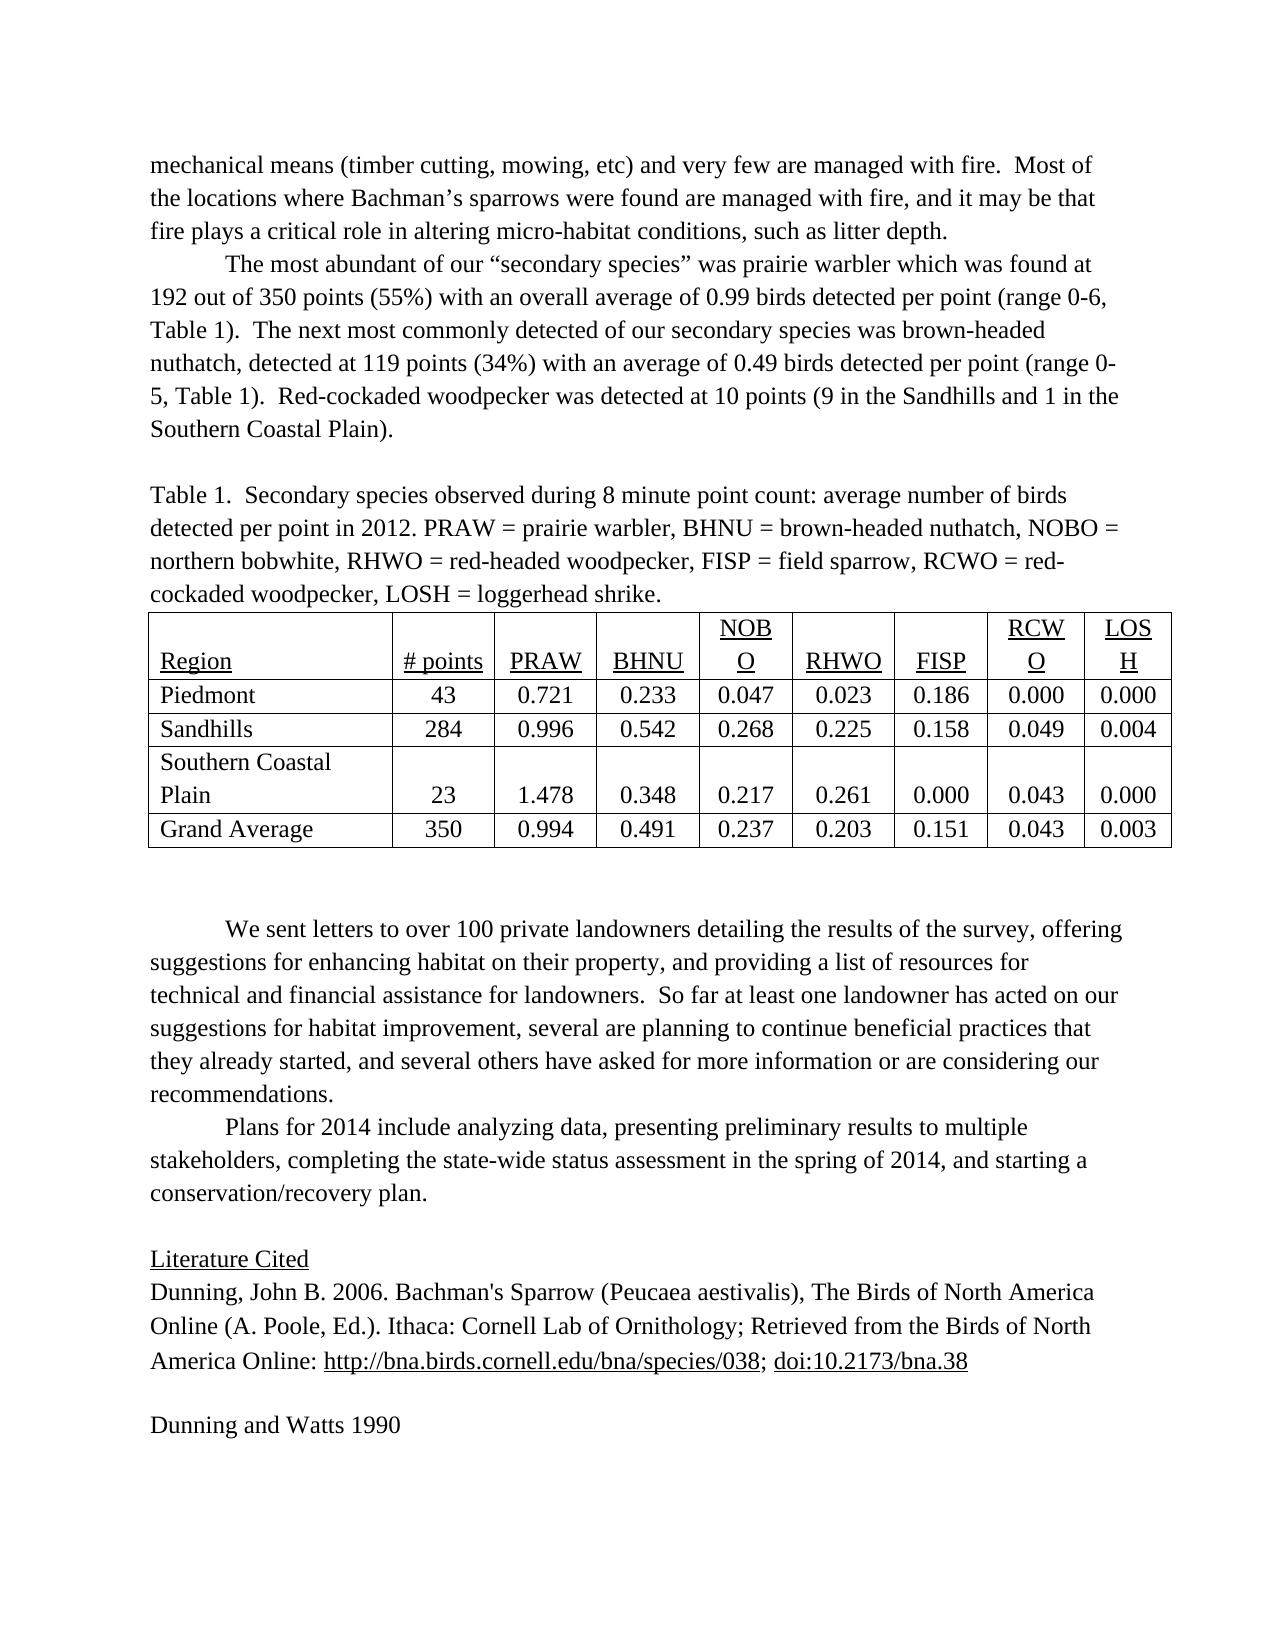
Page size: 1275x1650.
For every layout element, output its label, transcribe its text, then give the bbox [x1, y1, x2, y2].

table_cell 23 [393, 747, 494, 813]
table_cell 0.994 [495, 814, 596, 847]
text Literature Cited [150, 1244, 1125, 1273]
table_cell 284 [393, 714, 494, 746]
table_header LOSH [1085, 613, 1171, 679]
table_cell 0.225 [793, 714, 894, 746]
table_cell 0.151 [895, 814, 987, 847]
table_cell 1.478 [495, 747, 596, 813]
table_cell Southern Coastal Plain [149, 747, 392, 813]
table_cell Piedmont [149, 680, 392, 713]
table_cell 0.047 [700, 680, 792, 713]
table_header PRAW [495, 613, 596, 679]
table_cell Sandhills [149, 714, 392, 746]
table_cell 0.233 [597, 680, 699, 713]
text We sent letters to over 100 private landowners detailing the results of the survey, offering suggestions for enhancing habitat on their property, and providing a list of resources for technical and financial assistance for landowners. So far at least one landowner has acted on our suggestions for habitat improvement, several are planning to continue beneficial practices that they already started, and several others have asked for more information or are considering our recommendations. [150, 914, 1125, 1107]
table_cell 0.186 [895, 680, 987, 713]
table_cell 0.043 [988, 814, 1084, 847]
text Table 1. Secondary species observed during 8 minute point count: average number of birds detected per point in 2012. PRAW = prairie warbler, BHNU = brown-headed nuthatch, NOBO = northern bobwhite, RHWO = red-headed woodpecker, FISP = field sparrow, RCWO = red-cockaded woodpecker, LOSH = loggerhead shrike. [150, 480, 1125, 608]
text The most abundant of our “secondary species” was prairie warbler which was found at 192 out of 350 points (55%) with an overall average of 0.99 birds detected per point (range 0-6, Table 1). The next most commonly detected of our secondary species was brown-headed nuthatch, detected at 119 points (34%) with an average of 0.49 birds detected per point (range 0-5, Table 1). Red-cockaded woodpecker was detected at 10 points (9 in the Sandhills and 1 in the Southern Coastal Plain). [150, 249, 1125, 443]
table_cell 0.043 [988, 747, 1084, 813]
table_header # points [393, 613, 494, 679]
text Dunning and Watts 1990 [150, 1410, 1125, 1439]
table_cell 0.049 [988, 714, 1084, 746]
table_cell 0.996 [495, 714, 596, 746]
table_cell 0.261 [793, 747, 894, 813]
table_cell 0.000 [988, 680, 1084, 713]
table_cell 0.217 [700, 747, 792, 813]
table_cell 0.000 [1085, 680, 1171, 713]
text Plans for 2014 include analyzing data, presenting preliminary results to multiple stakeholders, completing the state-wide status assessment in the spring of 2014, and starting a conservation/recovery plan. [150, 1112, 1125, 1207]
table_cell 0.491 [597, 814, 699, 847]
table_cell 0.203 [793, 814, 894, 847]
table_header Region [149, 613, 392, 679]
table_cell 0.023 [793, 680, 894, 713]
table_cell 0.003 [1085, 814, 1171, 847]
table_cell 0.268 [700, 714, 792, 746]
table_header FISP [895, 613, 987, 679]
table_cell 0.000 [895, 747, 987, 813]
table_cell 0.542 [597, 714, 699, 746]
table_cell 0.237 [700, 814, 792, 847]
table_cell 0.158 [895, 714, 987, 746]
table_cell 0.004 [1085, 714, 1171, 746]
table_header BHNU [597, 613, 699, 679]
table_cell 0.000 [1085, 747, 1171, 813]
text Dunning, John B. 2006. Bachman's Sparrow (Peucaea aestivalis), The Birds of North America Online (A. Poole, Ed.). Ithaca: Cornell Lab of Ornithology; Retrieved from the Birds of North America Online: http://bna.birds.cornell.edu/bna/species/038; doi:10.2173/bna.38 [150, 1277, 1125, 1374]
table_header RHWO [793, 613, 894, 679]
table_cell 350 [393, 814, 494, 847]
table_cell Grand Average [149, 814, 392, 847]
table_cell 0.348 [597, 747, 699, 813]
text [150, 150, 1125, 245]
table_header RCWO [988, 613, 1084, 679]
table_header NOBO [700, 613, 792, 679]
table_cell 43 [393, 680, 494, 713]
table_cell 0.721 [495, 680, 596, 713]
